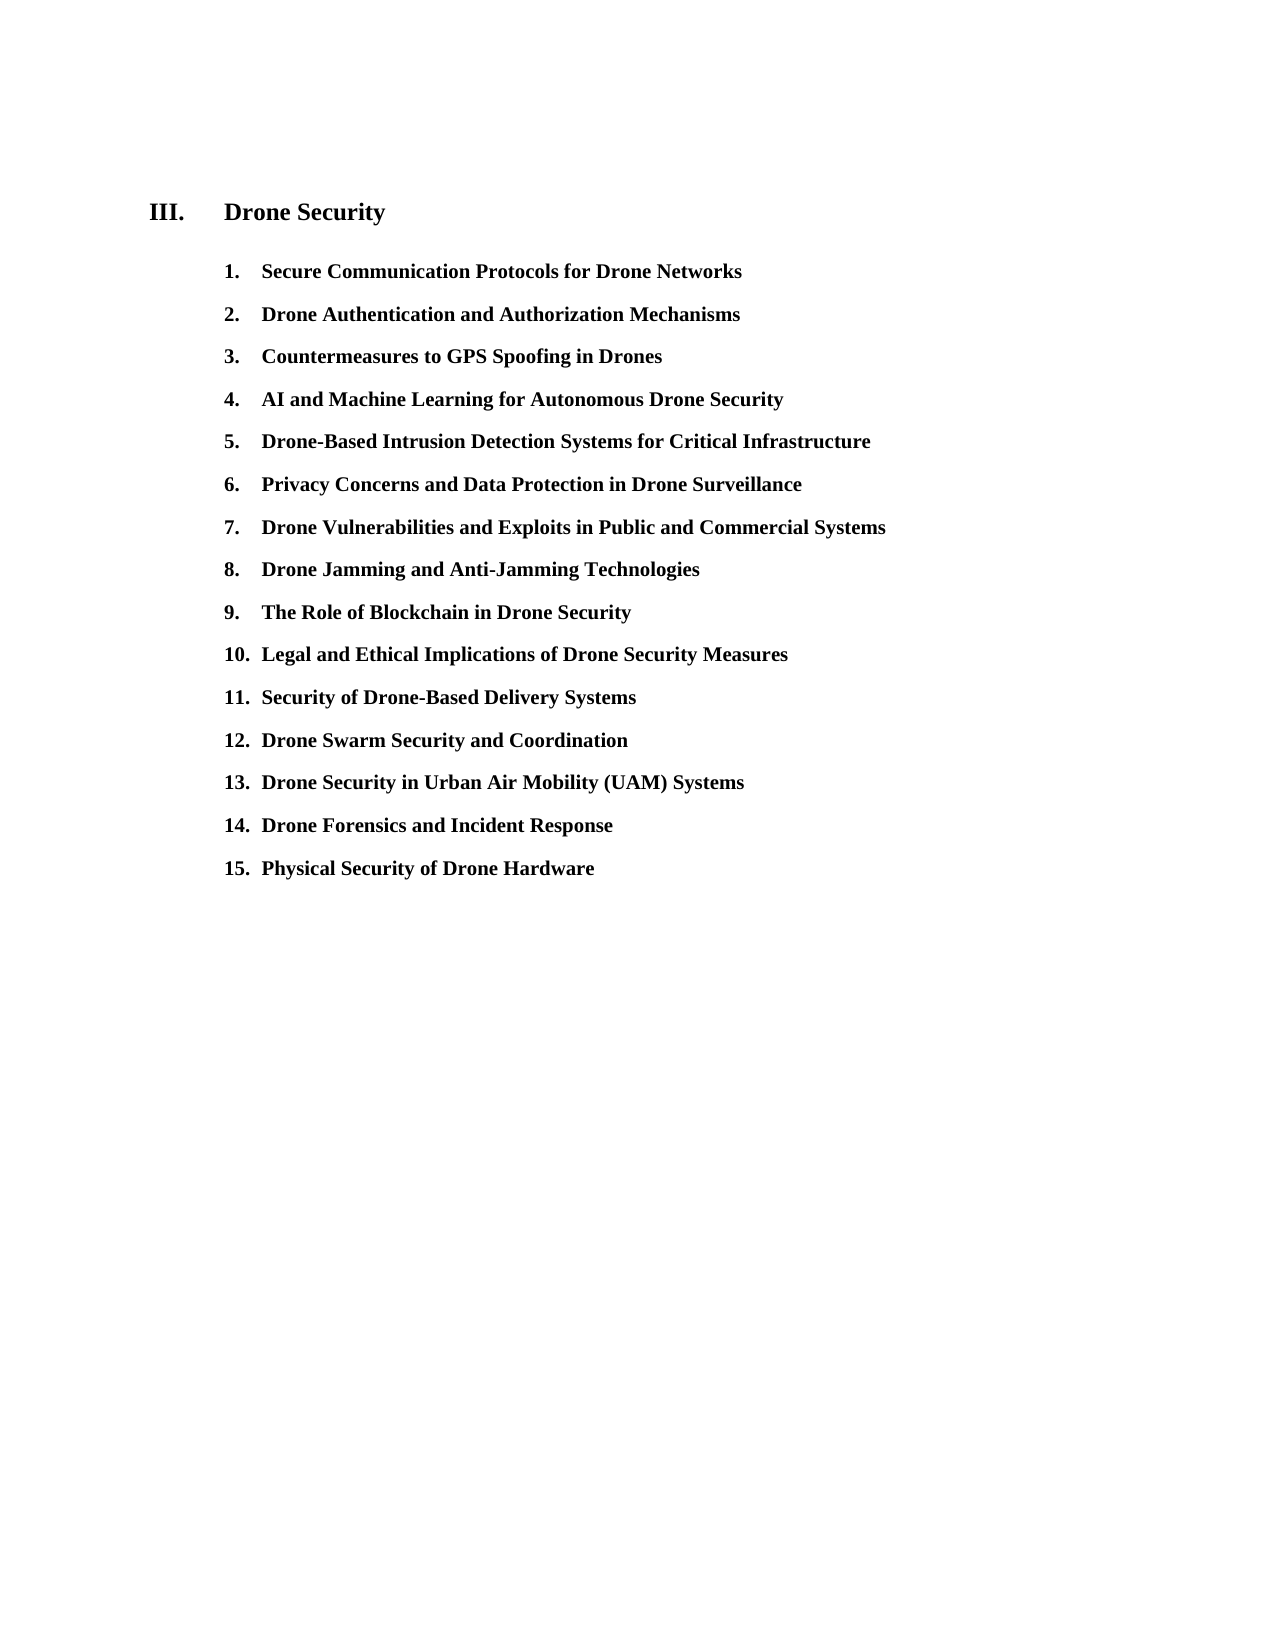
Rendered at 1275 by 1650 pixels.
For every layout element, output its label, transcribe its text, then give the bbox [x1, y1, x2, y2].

list Privacy Concerns and Data Protection in Drone Surveillance [224, 472, 1125, 496]
list Security of Drone-Based Delivery Systems [224, 685, 1125, 709]
list Drone Jamming and Anti-Jamming Technologies [224, 557, 1125, 581]
list Legal and Ethical Implications of Drone Security Measures [224, 642, 1125, 666]
list Physical Security of Drone Hardware [224, 855, 1125, 910]
list Drone Authentication and Authorization Mechanisms [224, 302, 1125, 326]
list Drone Swarm Security and Coordination [224, 728, 1125, 752]
list Drone Vulnerabilities and Exploits in Public and Commercial Systems [224, 514, 1125, 539]
list Drone Security [149, 197, 1125, 226]
list Drone-Based Intrusion Detection Systems for Critical Infrastructure [224, 429, 1125, 453]
list Drone Security in Urban Air Mobility (UAM) Systems [224, 770, 1125, 794]
list The Role of Blockchain in Drone Security [224, 600, 1125, 624]
list Drone Forensics and Incident Response [224, 813, 1125, 837]
list Secure Communication Protocols for Drone Networks [224, 259, 1125, 283]
list Countermeasures to GPS Spoofing in Drones [224, 344, 1125, 368]
list AI and Machine Learning for Autonomous Drone Security [224, 387, 1125, 411]
